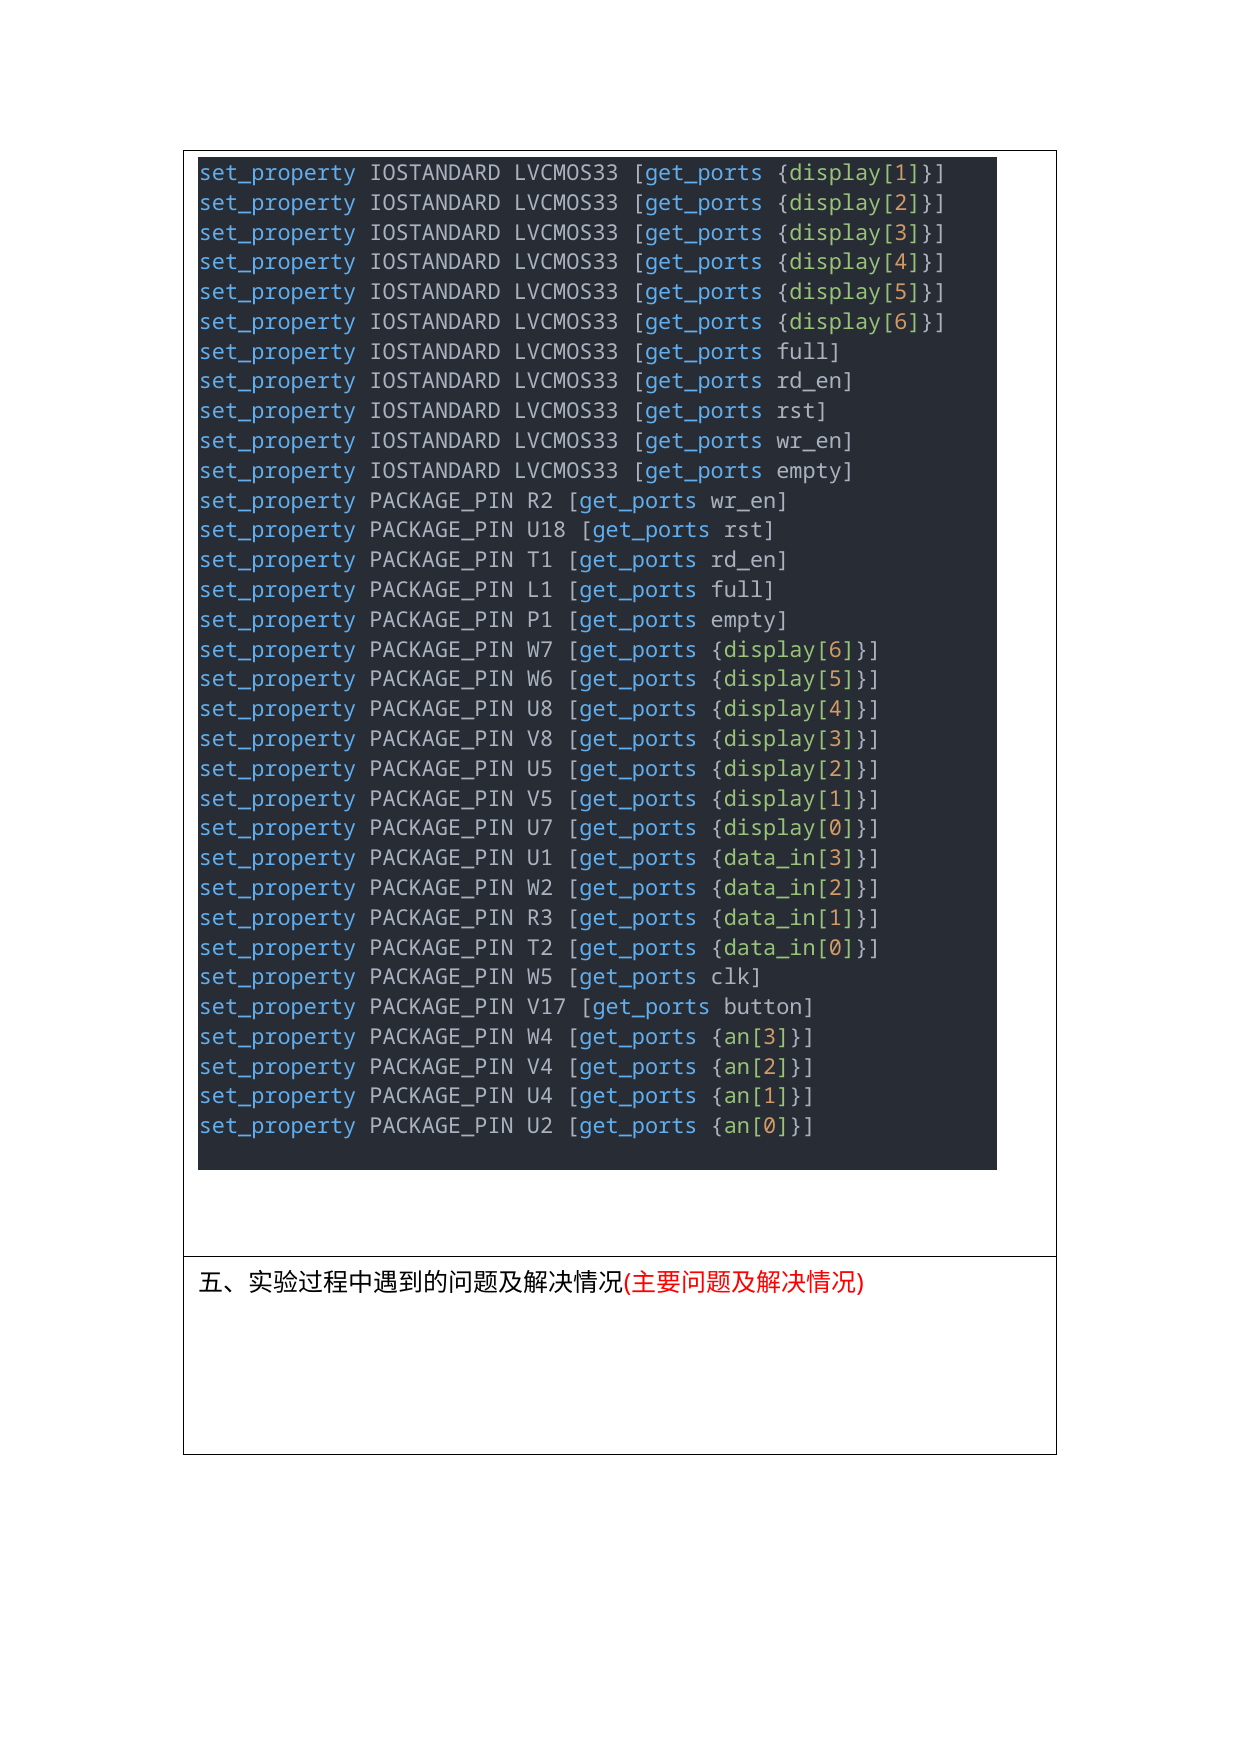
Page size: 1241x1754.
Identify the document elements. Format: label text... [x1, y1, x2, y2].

table_cell 五、实验过程中遇到的问题及解决情况(主要问题及解决情况) [184, 1257, 1056, 1454]
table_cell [184, 151, 1056, 1256]
